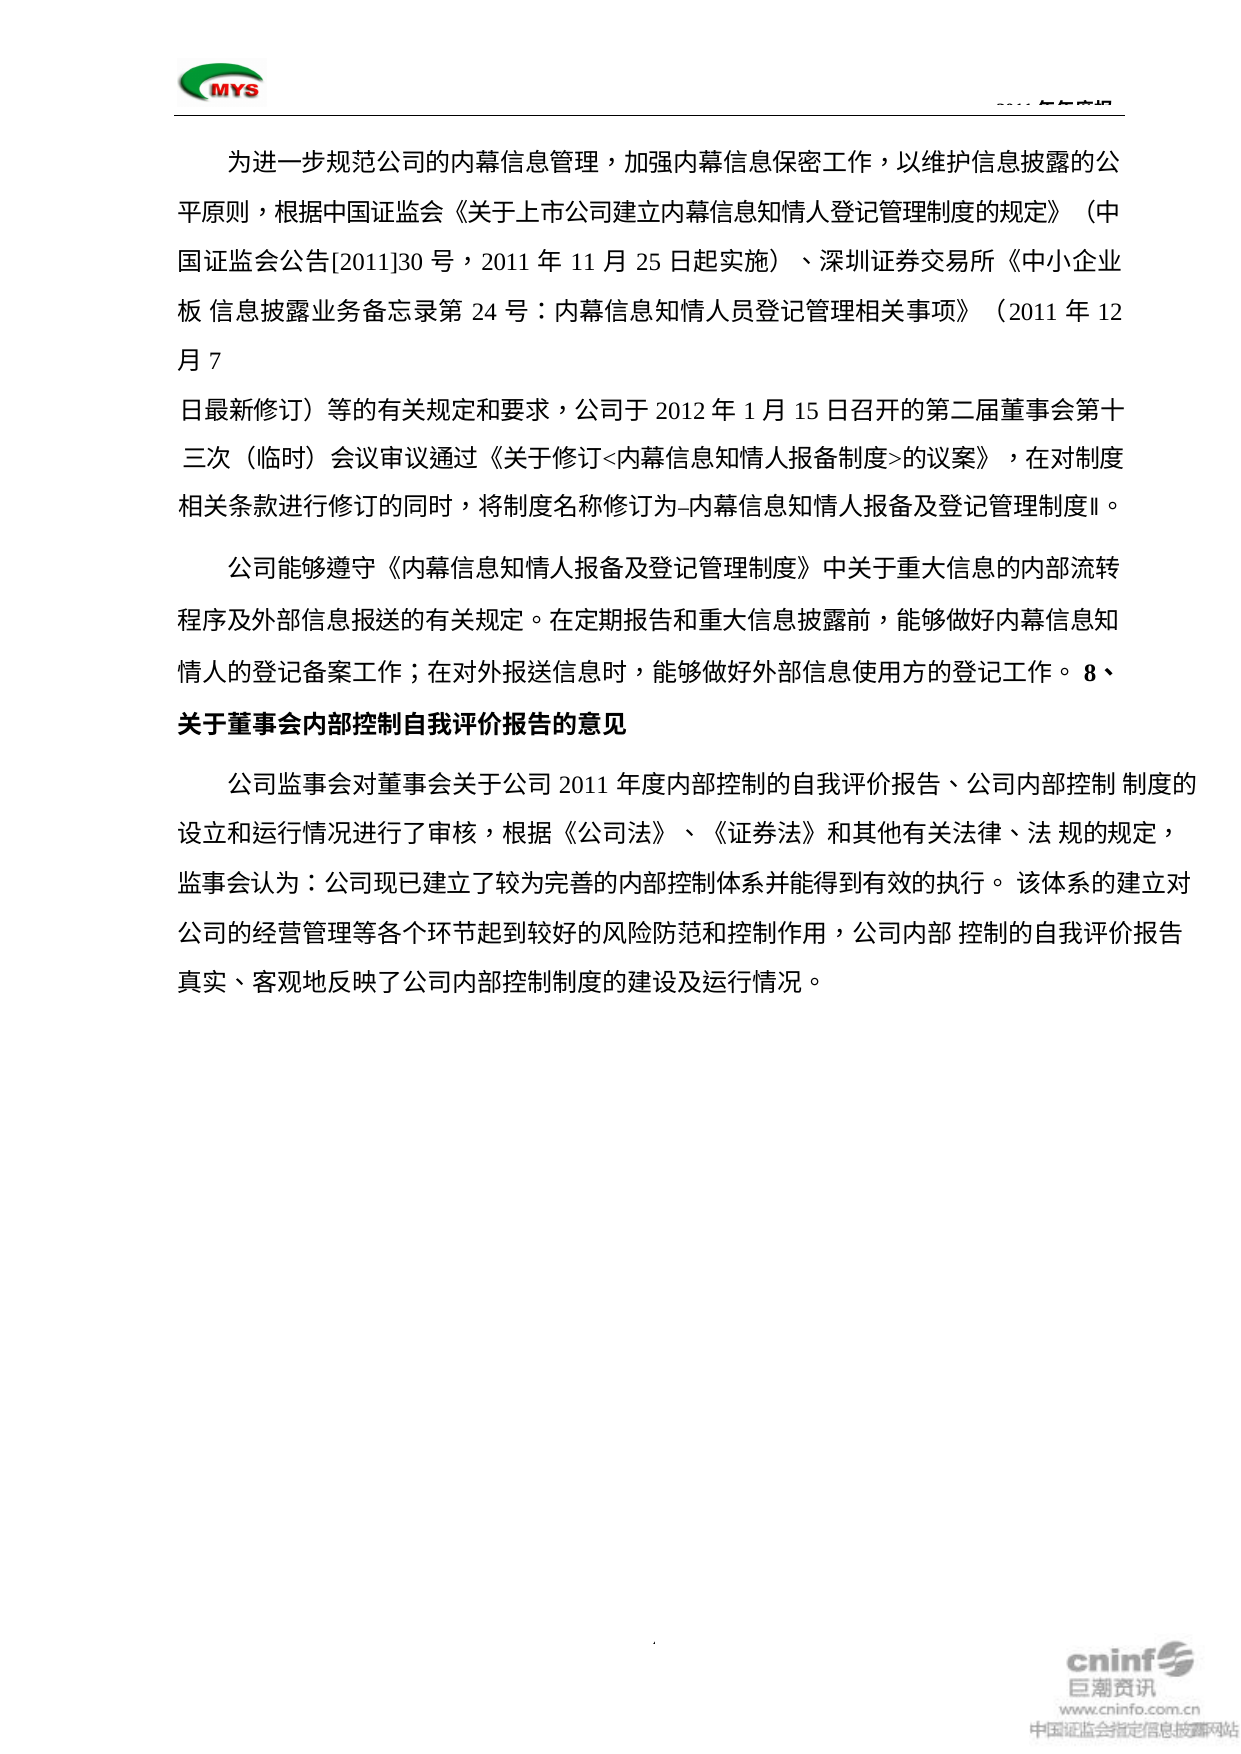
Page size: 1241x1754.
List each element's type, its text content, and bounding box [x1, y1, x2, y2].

text 日最新修订）等的有关规定和要求，公司于 2012 年 1 月 15 日召开的第二届董事会第十 三次（临时）会议审议通过《关于修订<内幕信息知情人报备制度>的议案》，在对制度 相关条款进行修订的同时，将制度名称修订为―内幕信息知情人报备及登记管理制度‖。 [162, 393, 1125, 522]
text 公司监事会对董事会关于公司 2011 年度内部控制的自我评价报告、公司内部控制 制度的设立和运行情况进行了审核，根据《公司法》、《证券法》和其他有关法律、法 规的规定，监事会认为：公司现已建立了较为完善的内部控制体系并能得到有效的执行。 该体系的建立对公司的经营管理等各个环节起到较好的风险防范和控制作用，公司内部 控制的自我评价报告真实、客观地反映了公司内部控制制度的建设及运行情况。 [177, 766, 1200, 999]
picture [1029, 1633, 1241, 1754]
picture [177, 58, 267, 107]
text 公司能够遵守《内幕信息知情人报备及登记管理制度》中关于重大信息的内部流转 程序及外部信息报送的有关规定。在定期报告和重大信息披露前，能够做好内幕信息知 情人的登记备案工作；在对外报送信息时，能够做好外部信息使用方的登记工作。 8、关于董事会内部控制自我评价报告的意见 [177, 551, 1129, 741]
text 为进一步规范公司的内幕信息管理，加强内幕信息保密工作，以维护信息披露的公 平原则，根据中国证监会《关于上市公司建立内幕信息知情人登记管理制度的规定》（中 国证监会公告[2011]30 号，2011 年 11 月 25 日起实施）、深圳证券交易所《中小企业板 信息披露业务备忘录第 24 号：内幕信息知情人员登记管理相关事项》（2011 年 12 月 7 [177, 145, 1123, 377]
